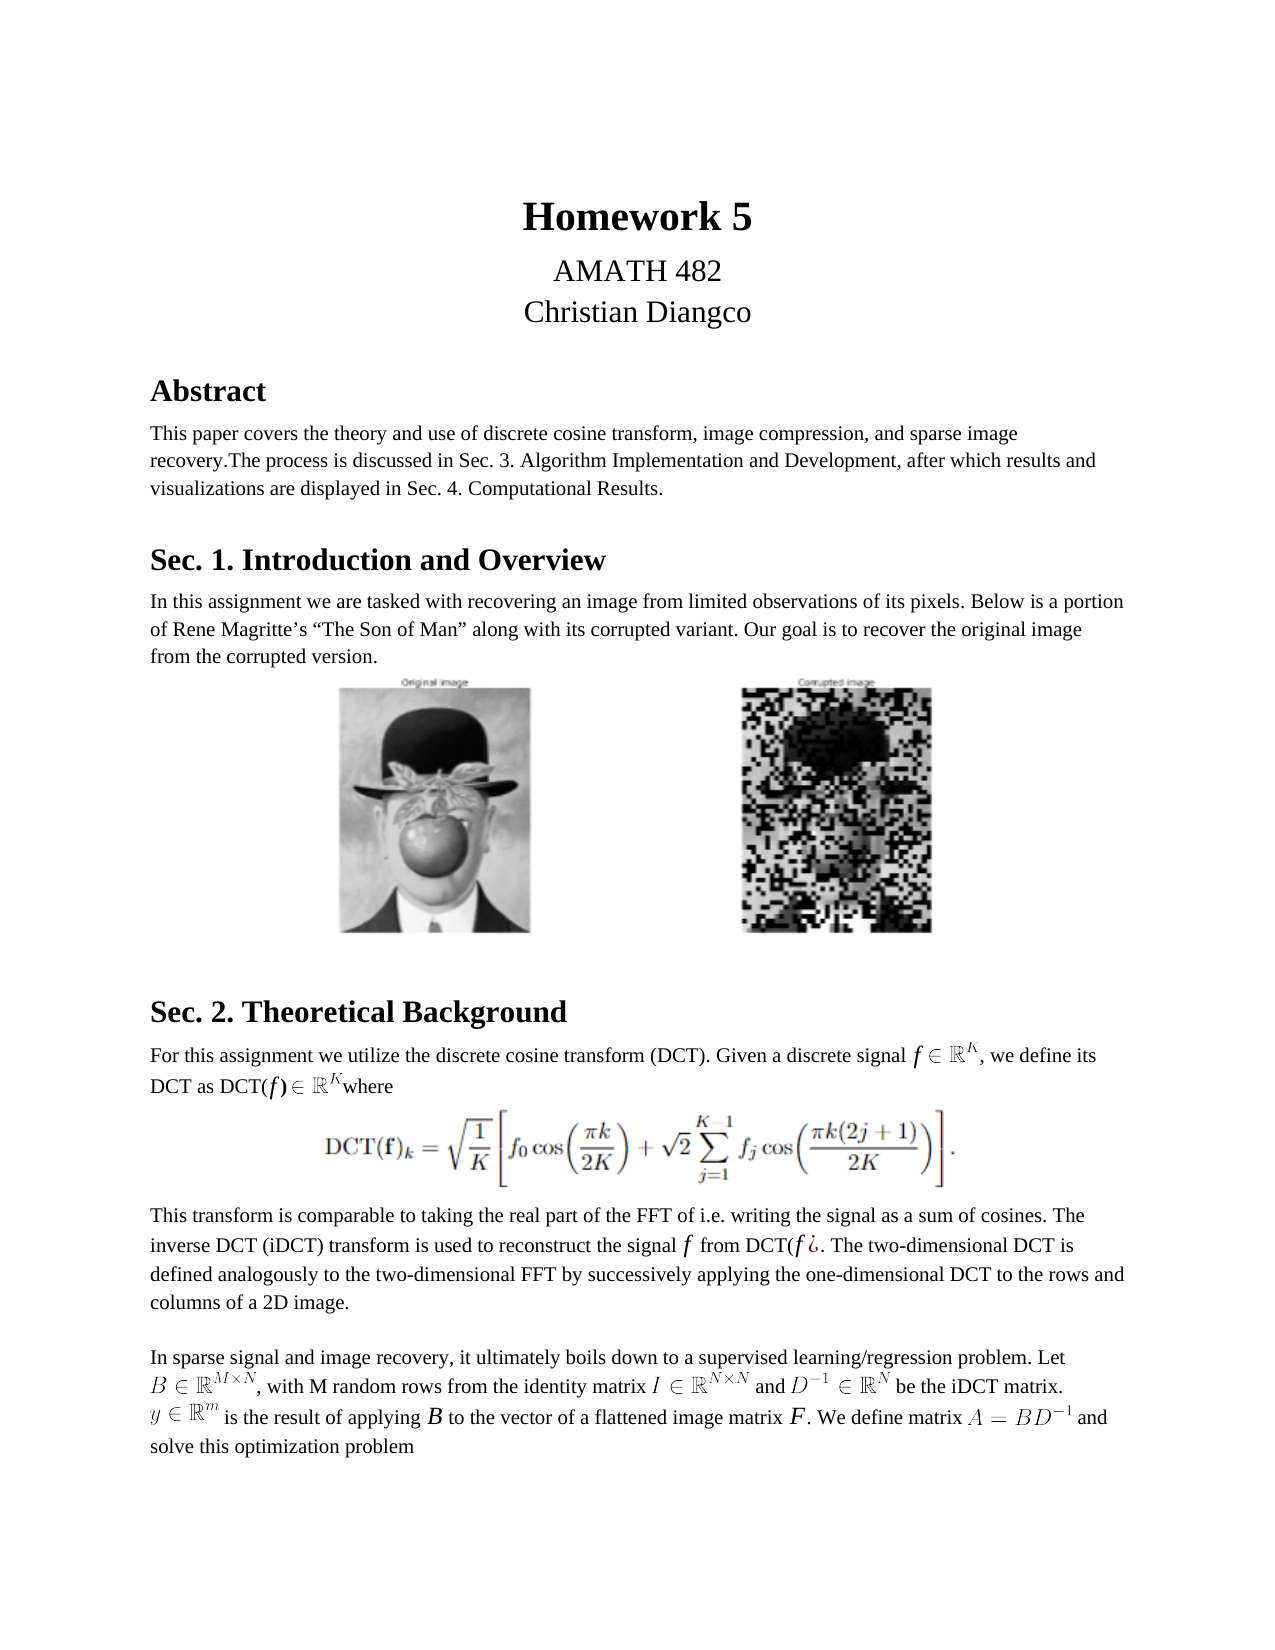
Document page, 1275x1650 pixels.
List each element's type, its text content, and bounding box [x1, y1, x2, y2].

picture [652, 1372, 750, 1394]
text In sparse signal and image recovery, it ultimately boils down to a supervised learning/regression problem. Let , with M random rows from the identity matrix and be the iDCT matrix. is the result of applying to the vector of a flattened image matrix . We define matrix and solve this optimization problem [150, 1345, 1125, 1458]
picture [150, 1372, 257, 1394]
text AMATH 482 [150, 252, 1125, 288]
subtitle Sec. 1. Introduction and Overview [150, 541, 1125, 577]
text Christian Diangco [150, 293, 1125, 329]
subtitle Abstract [150, 372, 1125, 408]
picture [311, 1103, 964, 1200]
text In this assignment we are tasked with recovering an image from limited observations of its pixels. Below is a portion of Rene Magritte’s “The Son of Man” along with its corrupted variant. Our goal is to recover the original image from the corrupted version. [150, 589, 1125, 668]
picture [967, 1405, 1072, 1425]
picture [325, 672, 951, 952]
picture [150, 1403, 219, 1425]
text For this assignment we utilize the discrete cosine transform (DCT). Given a discrete signal , we define its DCT as DCT() where [150, 1042, 1125, 1100]
picture [929, 1042, 980, 1063]
picture [292, 1073, 343, 1094]
text This paper covers the theory and use of discrete cosine transform, image compression, and sparse image recovery.The process is discussed in Sec. 3. Algorithm Implementation and Development, after which results and visualizations are displayed in Sec. 4. Computational Results. [150, 421, 1125, 500]
subtitle Sec. 2. Theoretical Background [150, 993, 1125, 1029]
text This transform is comparable to taking the real part of the FFT of i.e. writing the signal as a sum of cosines. The inverse DCT (iDCT) transform is used to reconstruct the signal from DCT(. The two-dimensional DCT is defined analogously to the two-dimensional FFT by successively applying the one-dimensional DCT to the rows and columns of a 2D image. [150, 1203, 1125, 1314]
picture [790, 1372, 891, 1394]
subtitle Homework 5 [150, 192, 1125, 239]
